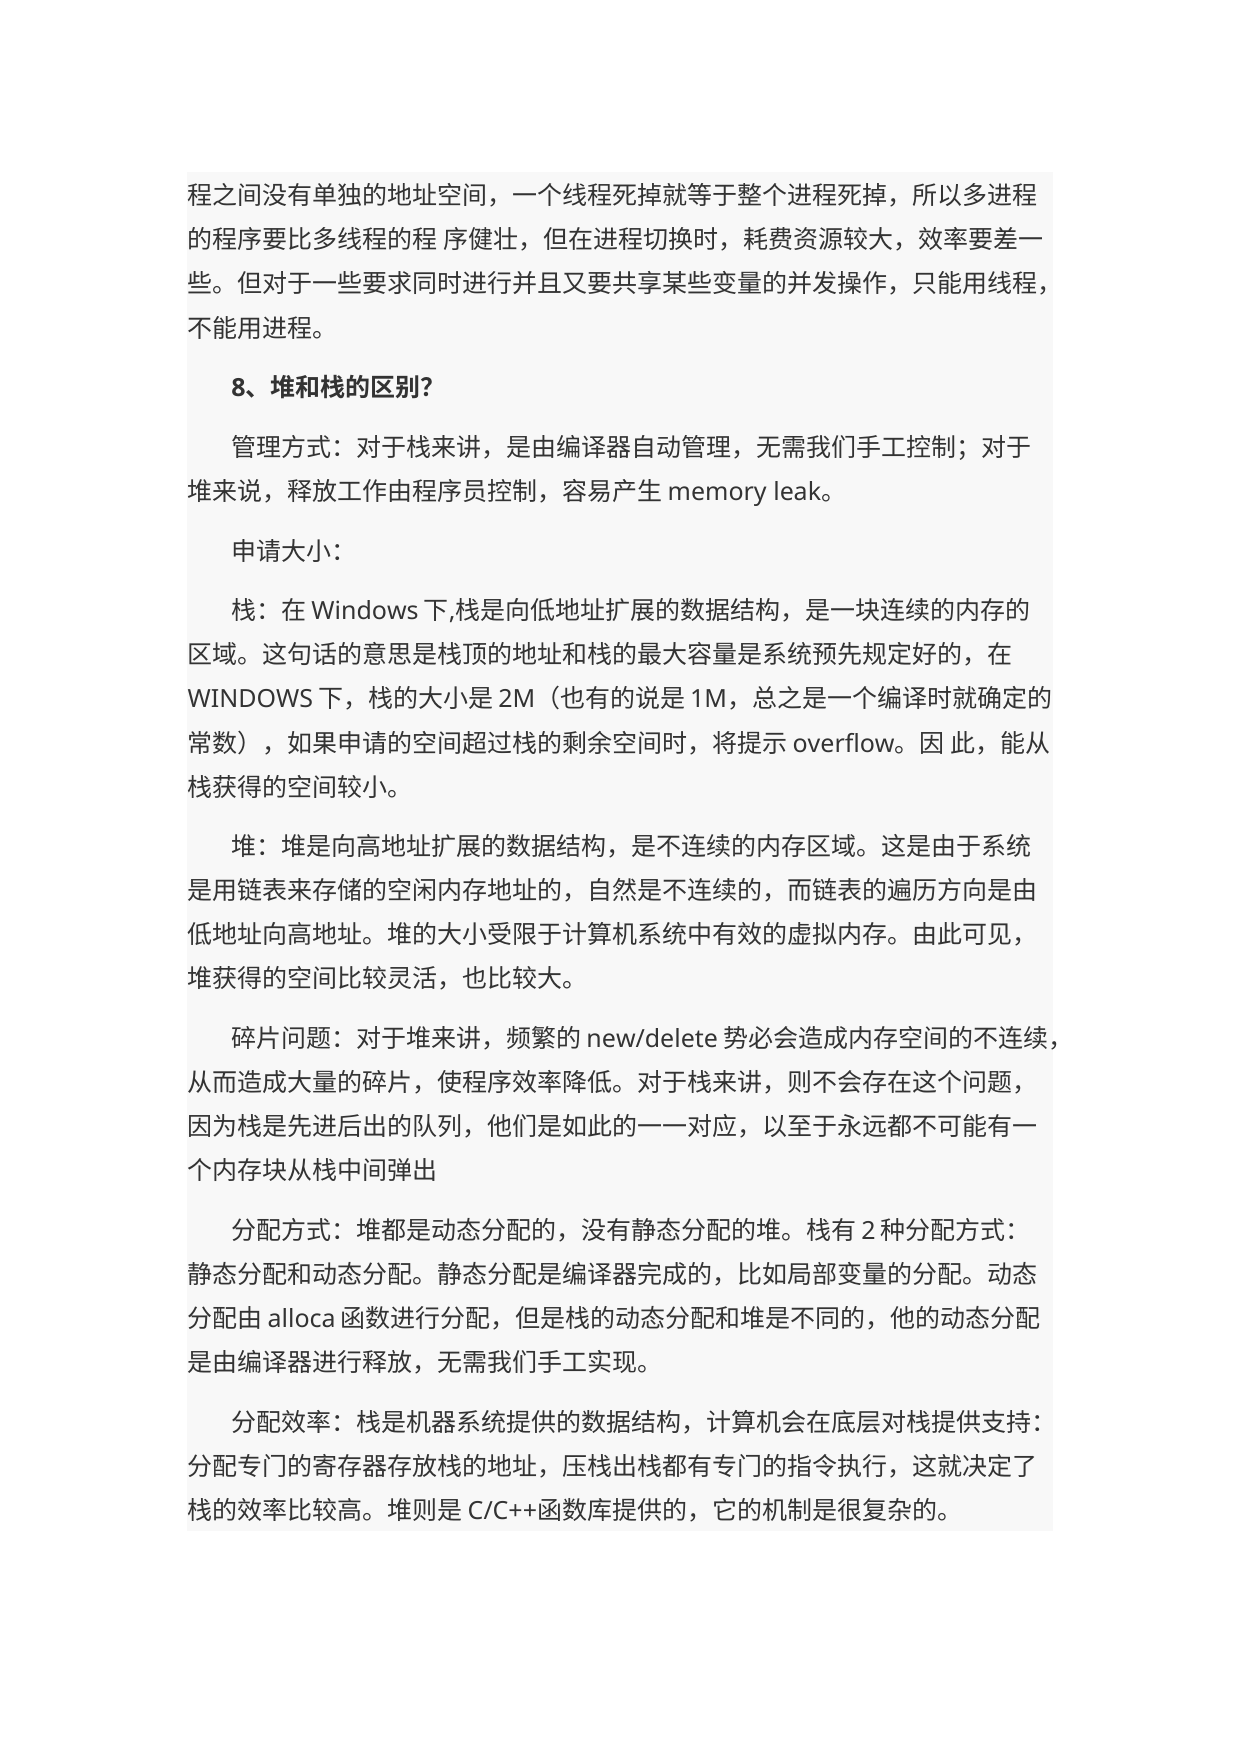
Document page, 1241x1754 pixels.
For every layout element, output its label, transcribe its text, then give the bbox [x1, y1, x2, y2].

text 管理方式：对于栈来讲，是由编译器自动管理，无需我们手工控制；对于堆来说，释放工作由程序员控制，容易产生memory leak。 [187, 423, 1053, 512]
text 栈：在Windows下,栈是向低地址扩展的数据结构，是一块连续的内存的区域。这句话的意思是栈顶的地址和栈的最大容量是系统预先规定好的，在 WINDOWS下，栈的大小是2M（也有的说是1M，总之是一个编译时就确定的常数），如果申请的空间超过栈的剩余空间时，将提示overflow。因 此，能从栈获得的空间较小。 [187, 587, 1053, 807]
text 堆：堆是向高地址扩展的数据结构，是不连续的内存区域。这是由于系统是用链表来存储的空闲内存地址的，自然是不连续的，而链表的遍历方向是由低地址向高地址。堆的大小受限于计算机系统中有效的虚拟内存。由此可见，堆获得的空间比较灵活，也比较大。 [187, 823, 1053, 999]
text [187, 172, 1053, 348]
text 碎片问题：对于堆来讲，频繁的new/delete势必会造成内存空间的不连续，从而造成大量的碎片，使程序效率降低。对于栈来讲，则不会存在这个问题，因为栈是先进后出的队列，他们是如此的一一对应，以至于永远都不可能有一个内存块从栈中间弹出 [187, 1015, 1053, 1191]
text 分配效率：栈是机器系统提供的数据结构，计算机会在底层对栈提供支持：分配专门的寄存器存放栈的地址，压栈出栈都有专门的指令执行，这就决定了栈的效率比较高。堆则是C/C++函数库提供的，它的机制是很复杂的。 [187, 1398, 1053, 1531]
text 分配方式：堆都是动态分配的，没有静态分配的堆。栈有2种分配方式：静态分配和动态分配。静态分配是编译器完成的，比如局部变量的分配。动态分配由alloca函数进行分配，但是栈的动态分配和堆是不同的，他的动态分配是由编译器进行释放，无需我们手工实现。 [187, 1207, 1053, 1383]
text 8、堆和栈的区别？ [187, 364, 1053, 408]
text 申请大小： [187, 527, 1053, 571]
